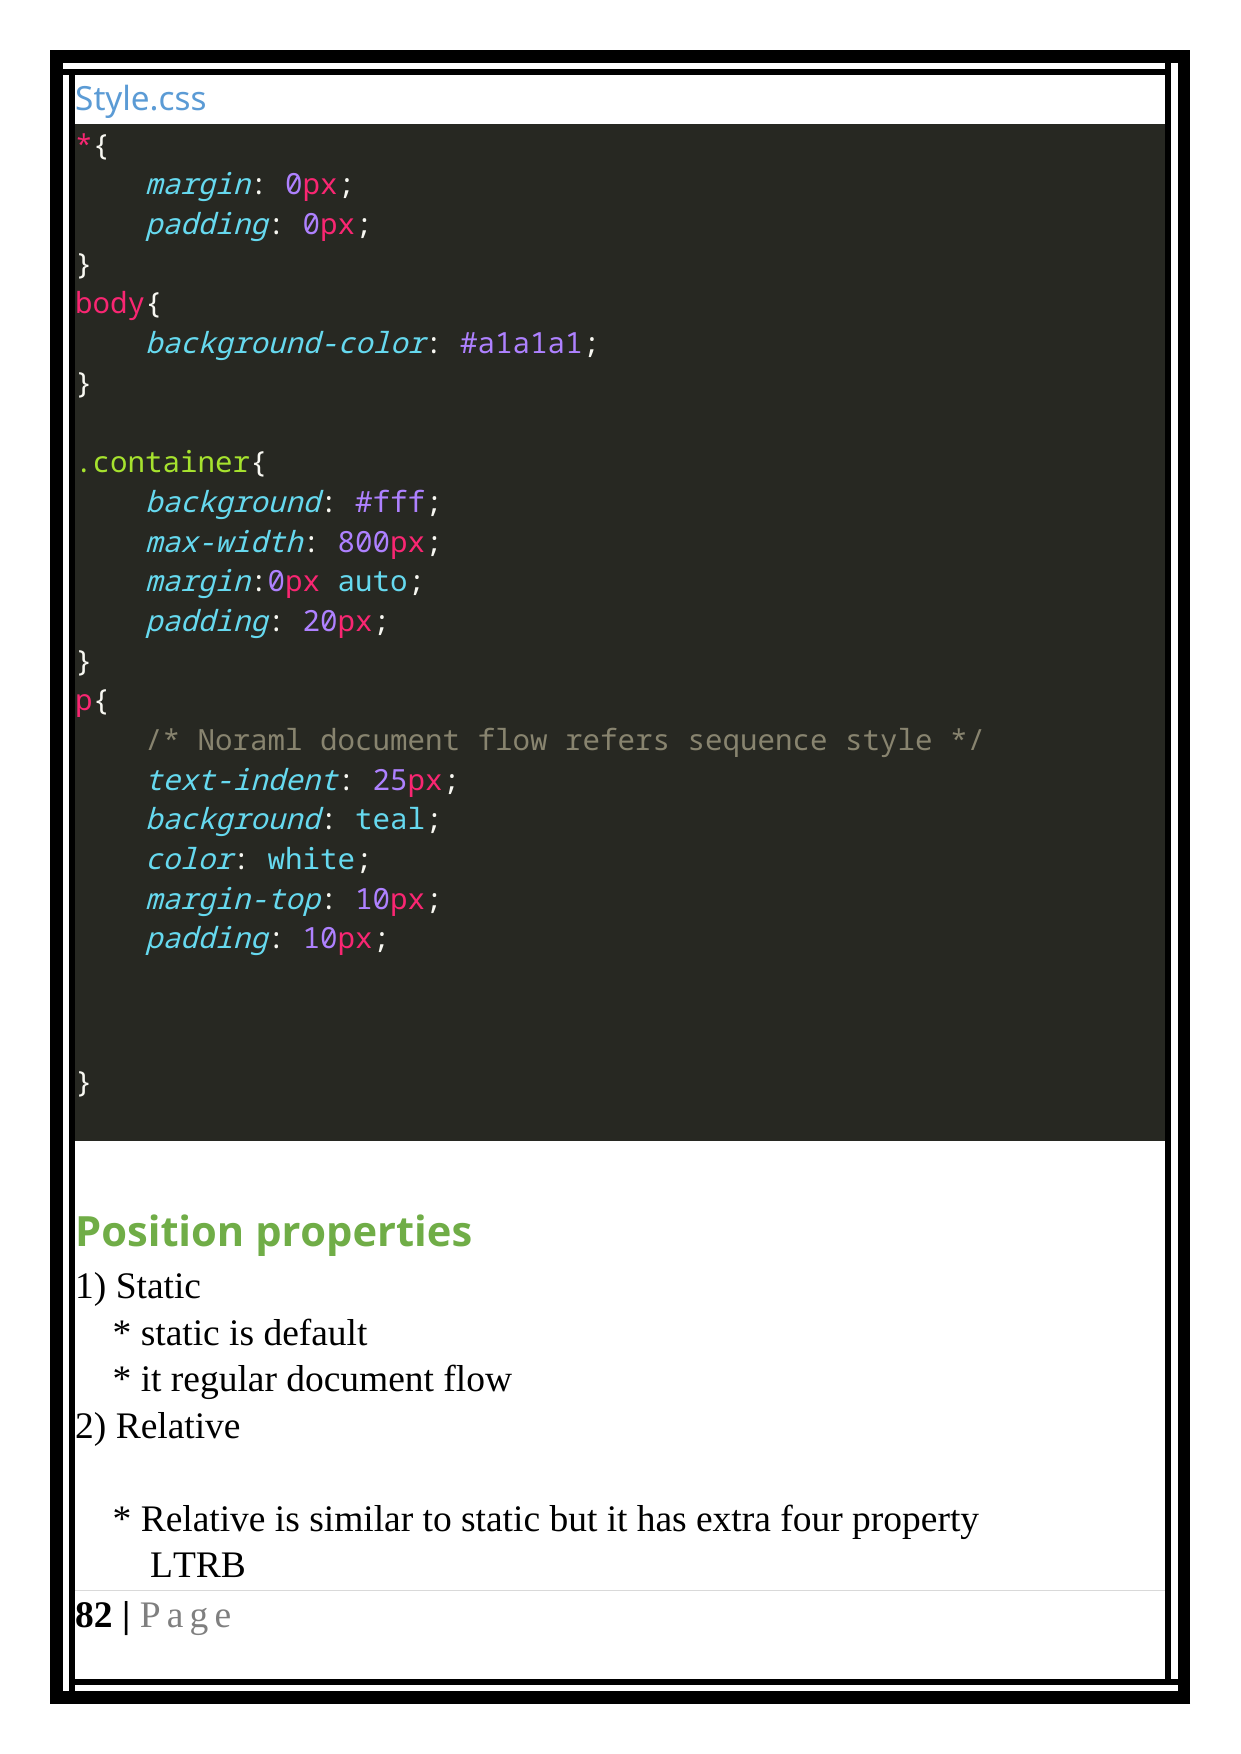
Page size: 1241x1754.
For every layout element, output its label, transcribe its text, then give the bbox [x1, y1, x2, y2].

text .container{ [75, 441, 1165, 481]
text * Relative is similar to static but it has extra four property [75, 1496, 1165, 1539]
text * static is default [75, 1310, 1165, 1353]
text body{ [75, 283, 1165, 322]
text 1) Static [75, 1263, 1165, 1307]
text margin: 0px; [75, 164, 1165, 203]
text } [75, 243, 1165, 283]
text * it regular document flow [75, 1357, 1165, 1400]
subtitle Position properties [75, 1202, 1165, 1259]
text } [75, 1062, 1165, 1101]
text /* Noraml document flow refers sequence style */ [75, 719, 1165, 759]
text text-indent: 25px; [75, 759, 1165, 799]
text background: #fff; [75, 481, 1165, 521]
text } [75, 362, 1165, 402]
text padding: 20px; [75, 600, 1165, 640]
text *{ [75, 124, 1165, 164]
text padding: 0px; [75, 203, 1165, 243]
text p{ [75, 679, 1165, 719]
subtitle Style.css [75, 75, 1165, 120]
text color: white; [75, 838, 1165, 878]
text LTRB [75, 1543, 1165, 1586]
text margin-top: 10px; [75, 878, 1165, 918]
text margin:0px auto; [75, 561, 1165, 600]
text 2) Relative [75, 1403, 1165, 1446]
text } [75, 640, 1165, 679]
text background: teal; [75, 799, 1165, 838]
text max-width: 800px; [75, 521, 1165, 561]
text padding: 10px; [75, 918, 1165, 957]
text background-color: #a1a1a1; [75, 322, 1165, 362]
